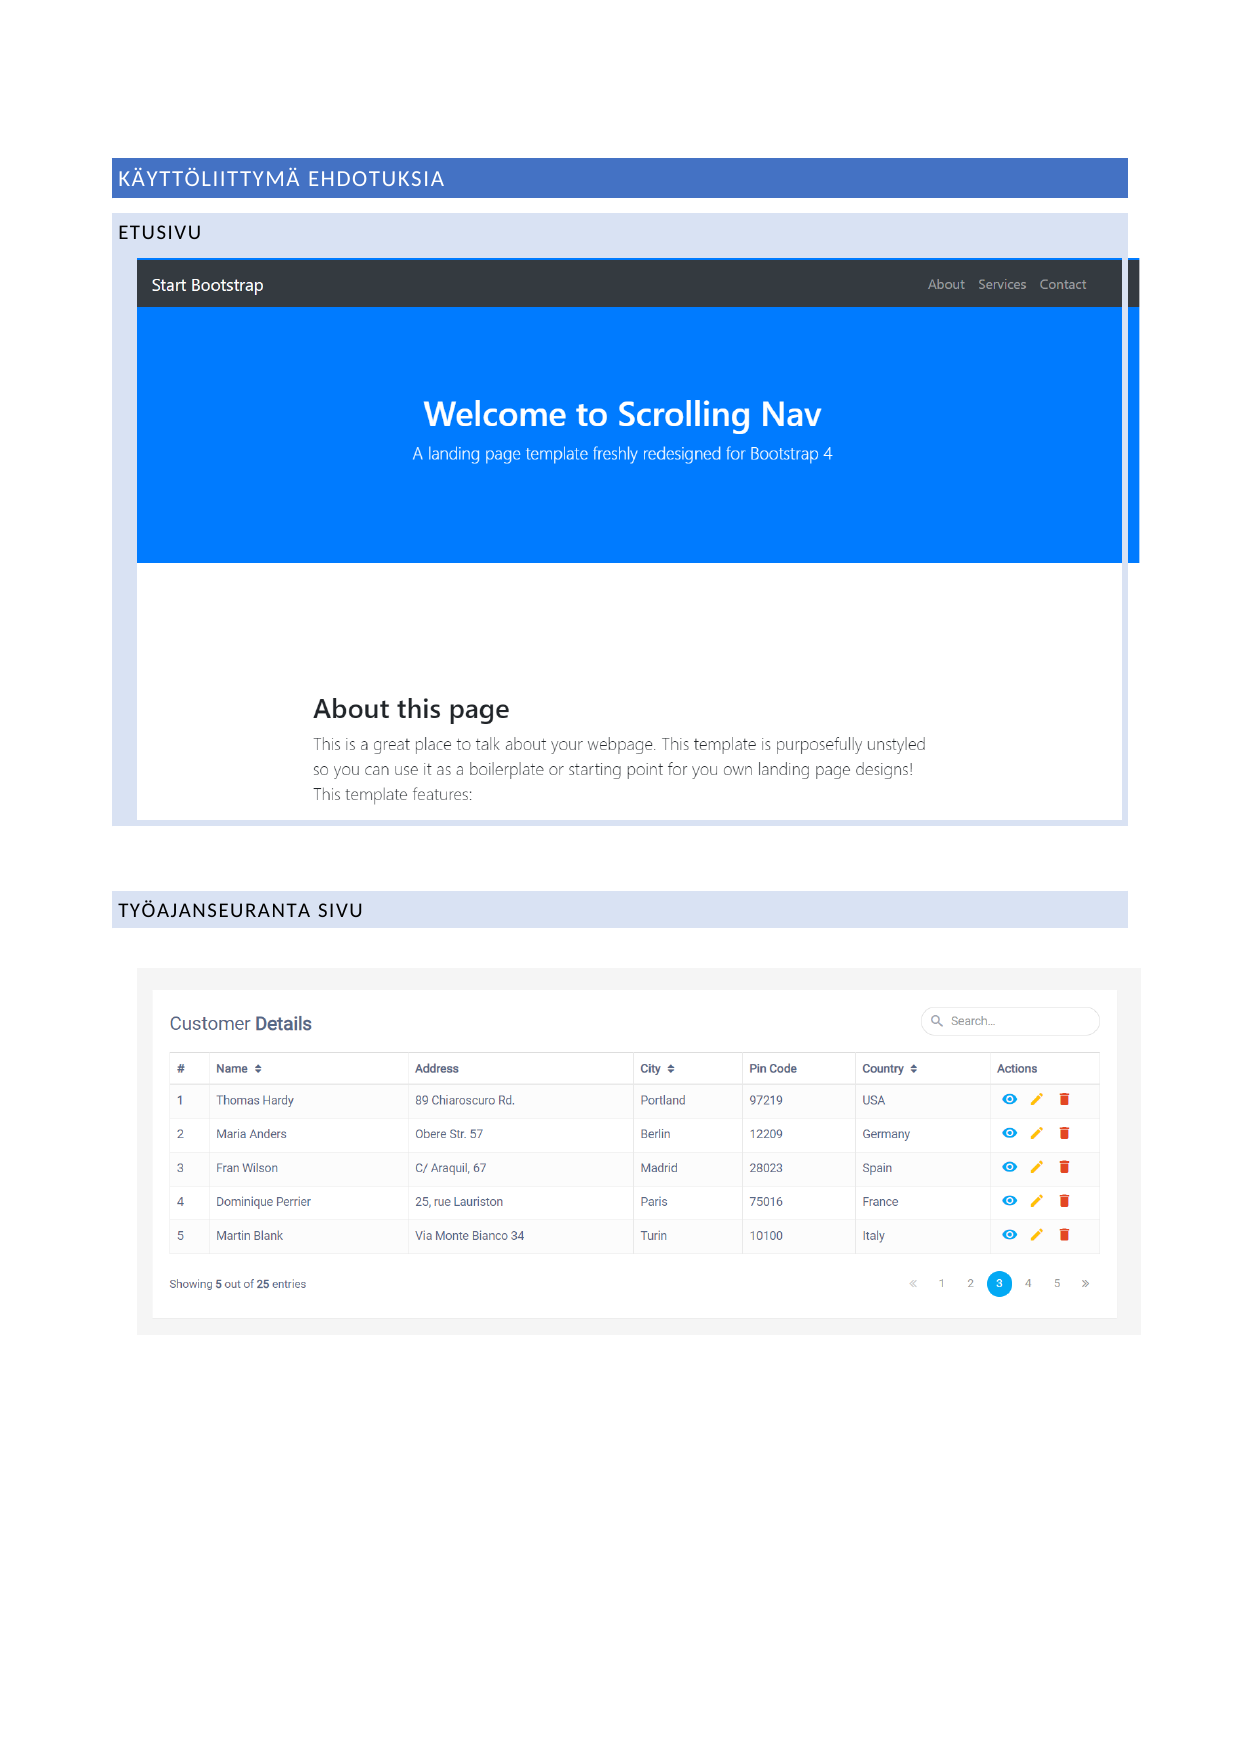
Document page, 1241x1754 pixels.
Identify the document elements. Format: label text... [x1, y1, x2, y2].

subtitle etusivu [118, 219, 1122, 245]
subtitle käyttöliittymä ehdotuksia [118, 164, 1122, 192]
subtitle Työajanseuranta sivu [118, 897, 1122, 922]
